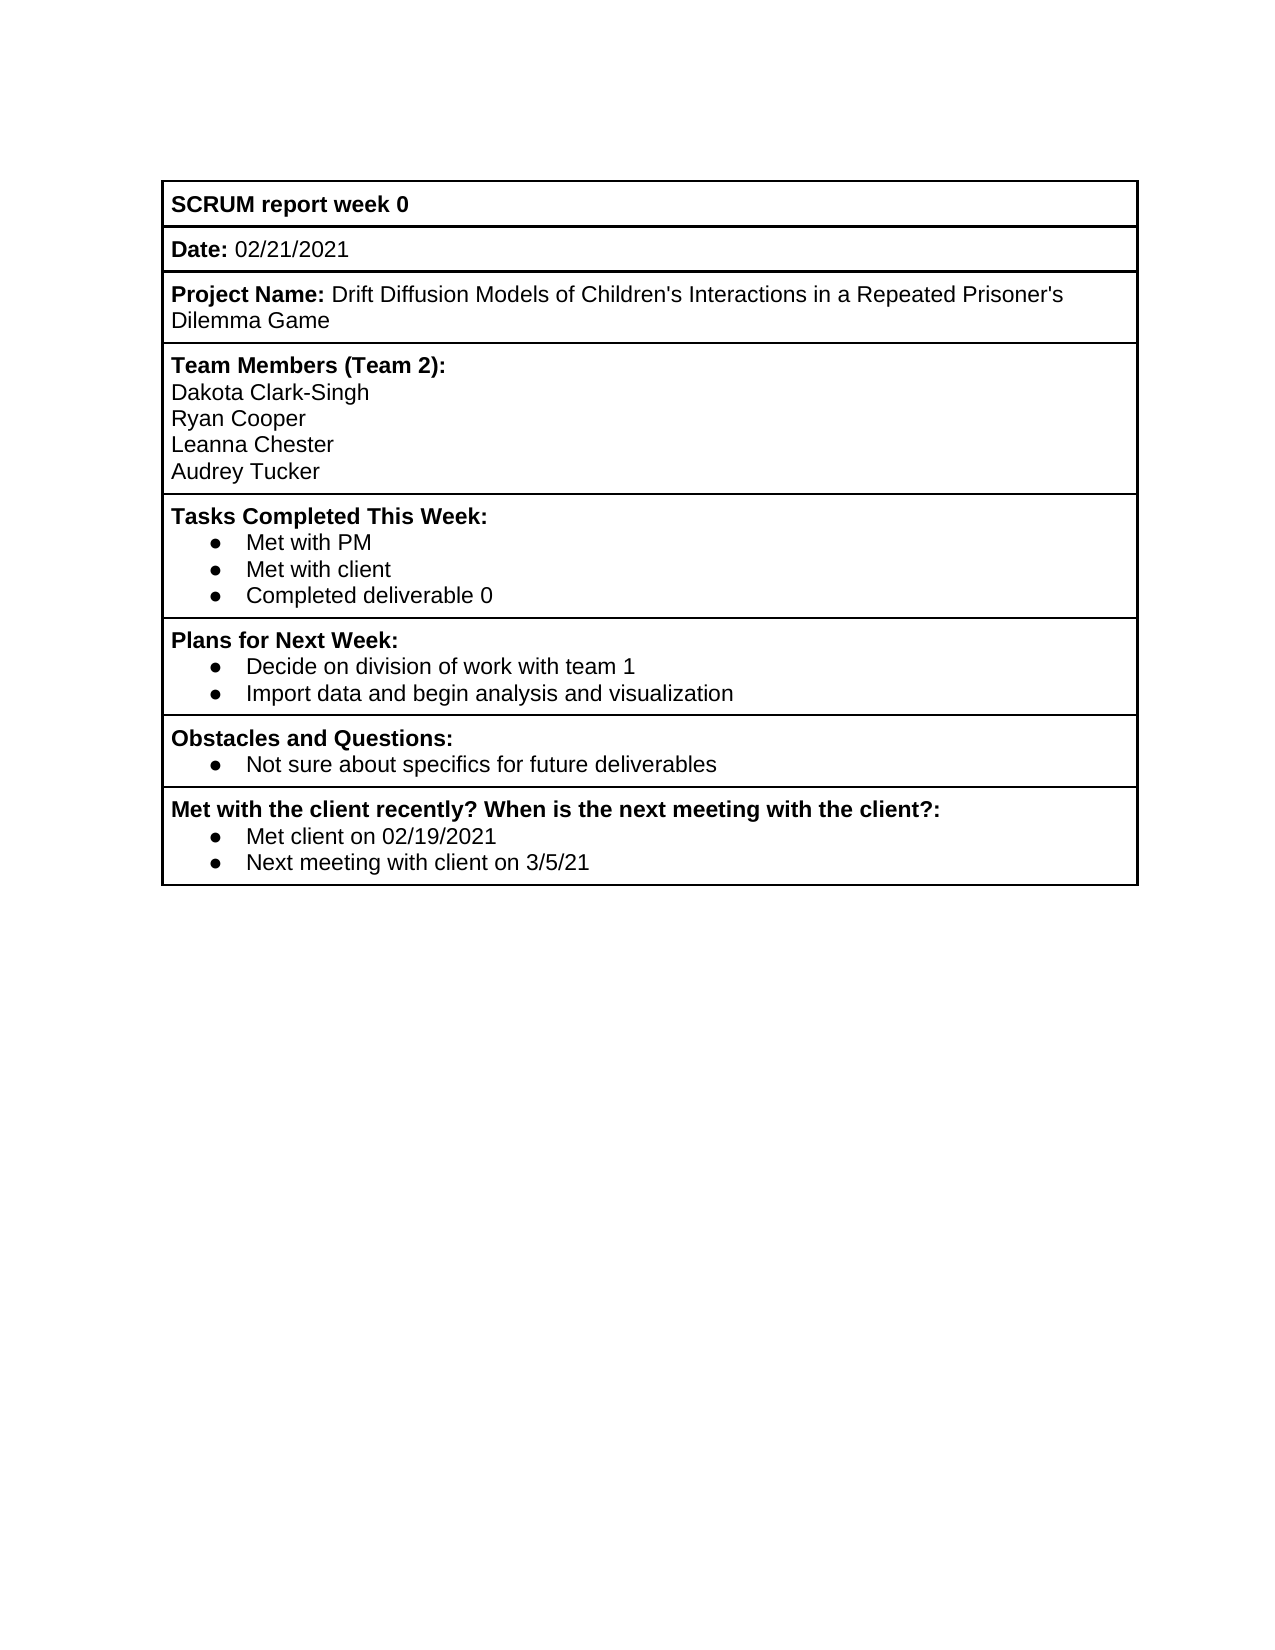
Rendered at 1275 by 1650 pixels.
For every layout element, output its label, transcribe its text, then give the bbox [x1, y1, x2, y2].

table_cell Plans for Next Week: Decide on division of work with team 1 Import data and begin analysis and visualization [164, 619, 1136, 714]
table_cell Tasks Completed This Week: Met with PM Met with client Completed deliverable 0 [164, 495, 1136, 617]
table_cell Met with the client recently? When is the next meeting with the client?: Met client on 02/19/2021 Next meeting with client on 3/5/21 [164, 788, 1136, 884]
table_cell Project Name: Drift Diffusion Models of Children's Interactions in a Repeated Prisoner's Dilemma Game [164, 273, 1136, 342]
table_cell Team Members (Team 2): Dakota Clark-Singh Ryan Cooper Leanna Chester Audrey Tucker [164, 344, 1136, 492]
table_header SCRUM report week 0 [164, 182, 1136, 225]
table_cell Obstacles and Questions: Not sure about specifics for future deliverables [164, 716, 1136, 786]
table_cell Date: 02/21/2021 [164, 228, 1136, 270]
